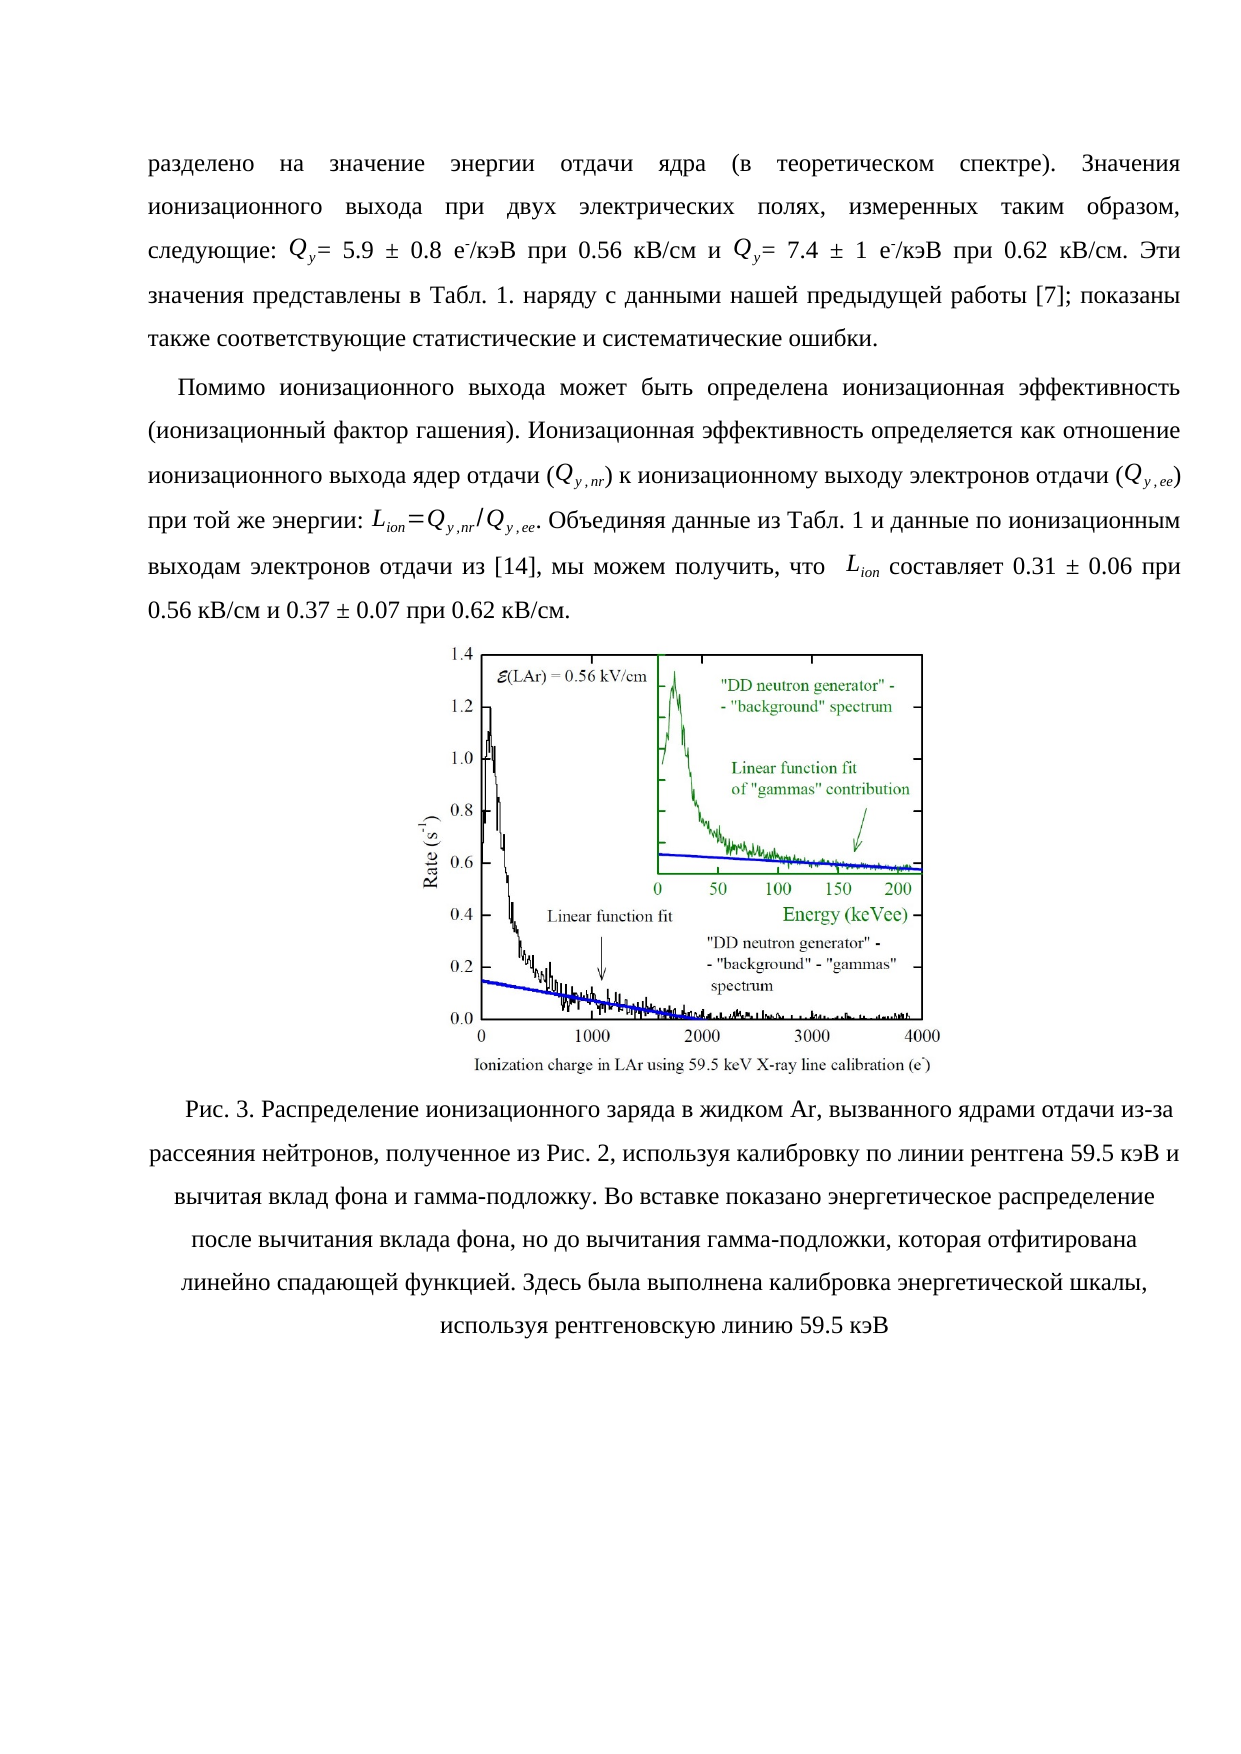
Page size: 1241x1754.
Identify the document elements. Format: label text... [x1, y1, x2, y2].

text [148, 148, 1181, 352]
picture [416, 645, 942, 1075]
text Помимо ионизационного выхода может быть определена ионизационная эффективность (ионизационный фактор гашения). Ионизационная эффективность определяется как отношение ионизационного выхода ядер отдачи () к ионизационному выходу электронов отдачи () при той же энергии: . Объединяя данные из Табл. 1 и данные по ионизационным выходам электронов отдачи из [14], мы можем получить, что составляет 0.31 ± 0.06 при 0.56 кВ/см и 0.37 ± 0.07 при 0.62 кВ/см. [148, 372, 1181, 624]
text Рис. 3. Распределение ионизационного заряда в жидком Ar, вызванного ядрами отдачи из-за рассеяния нейтронов, полученное из Рис. 2, используя калибровку по линии рентгена 59.5 кэВ и вычитая вклад фона и гамма-подложку. Во вставке показано энергетическое распределение после вычитания вклада фона, но до вычитания гамма-подложки, которая отфитирована линейно спадающей функцией. Здесь была выполнена калибровка энергетической шкалы, используя рентгеновскую линию 59.5 кэВ [148, 1094, 1181, 1339]
